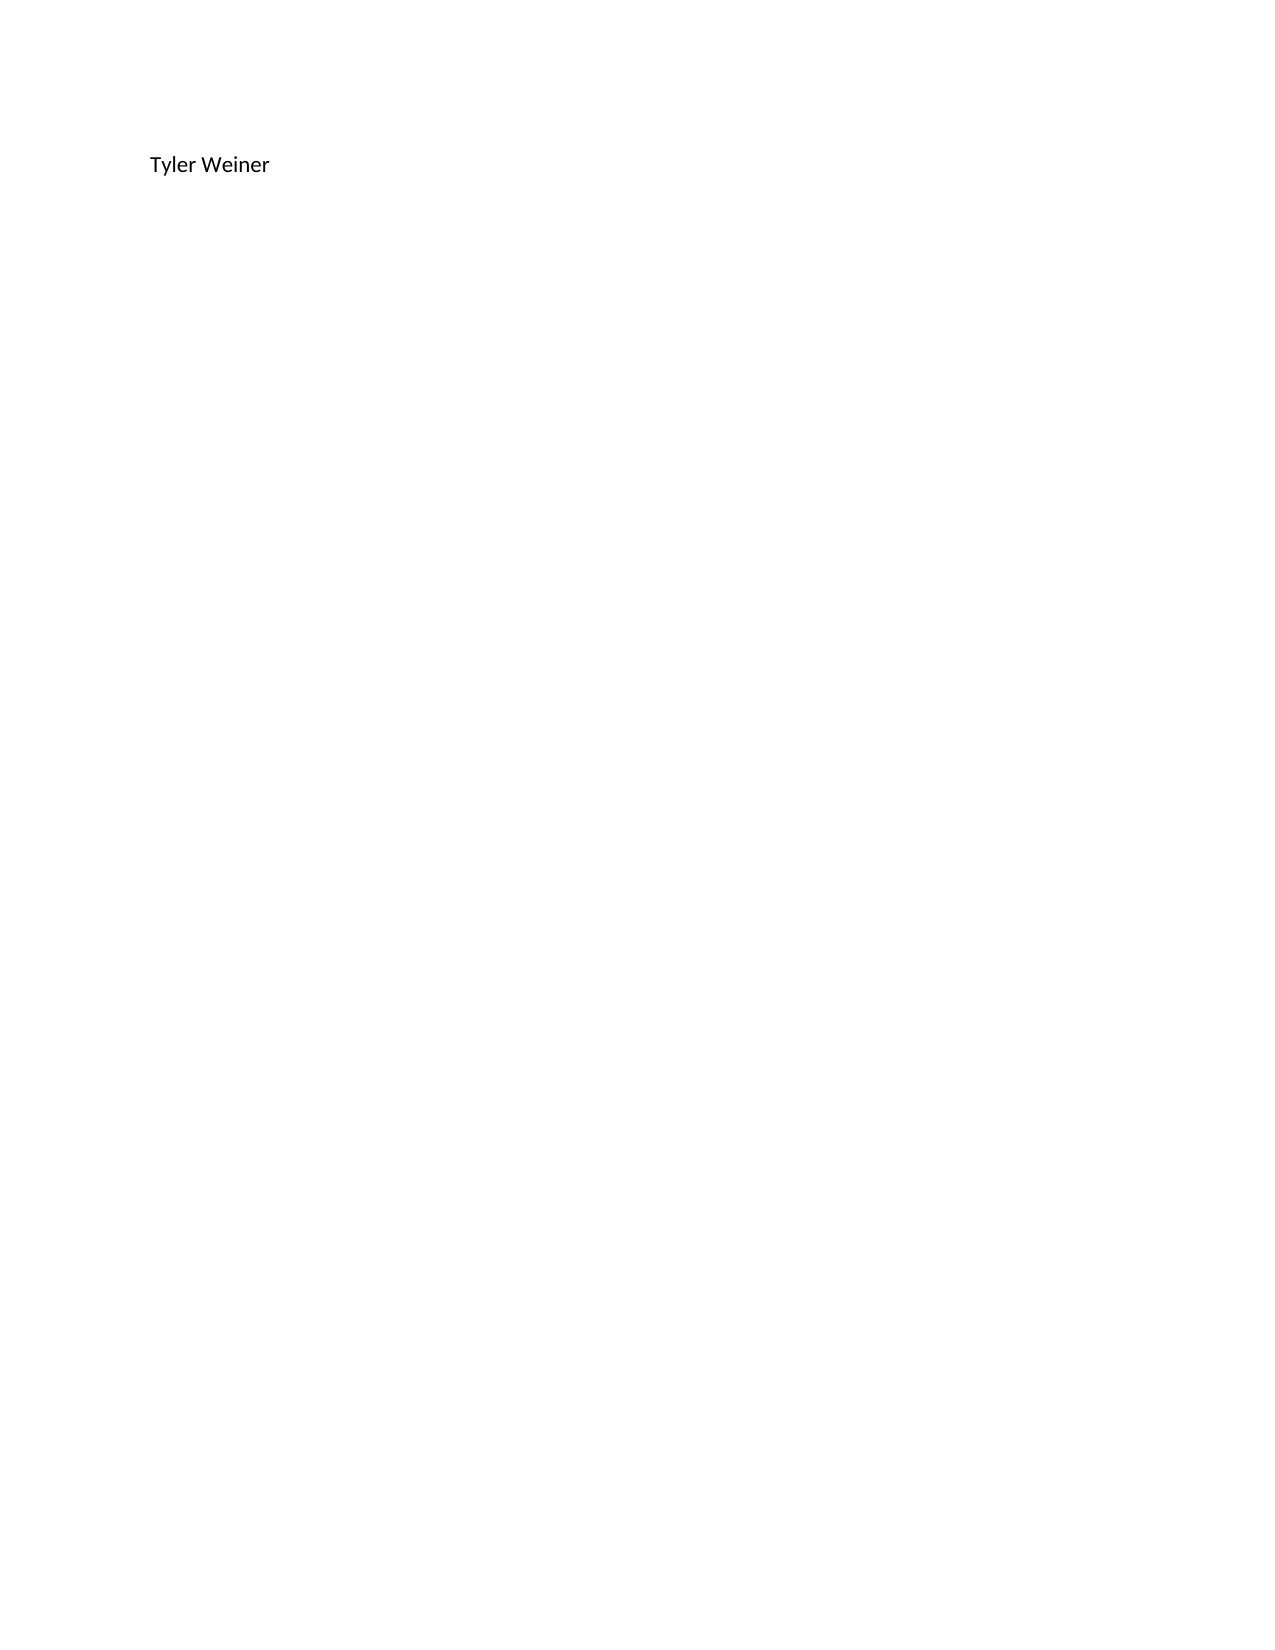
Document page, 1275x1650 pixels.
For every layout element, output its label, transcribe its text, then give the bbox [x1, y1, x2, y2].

text Tyler Weiner [150, 150, 1125, 178]
